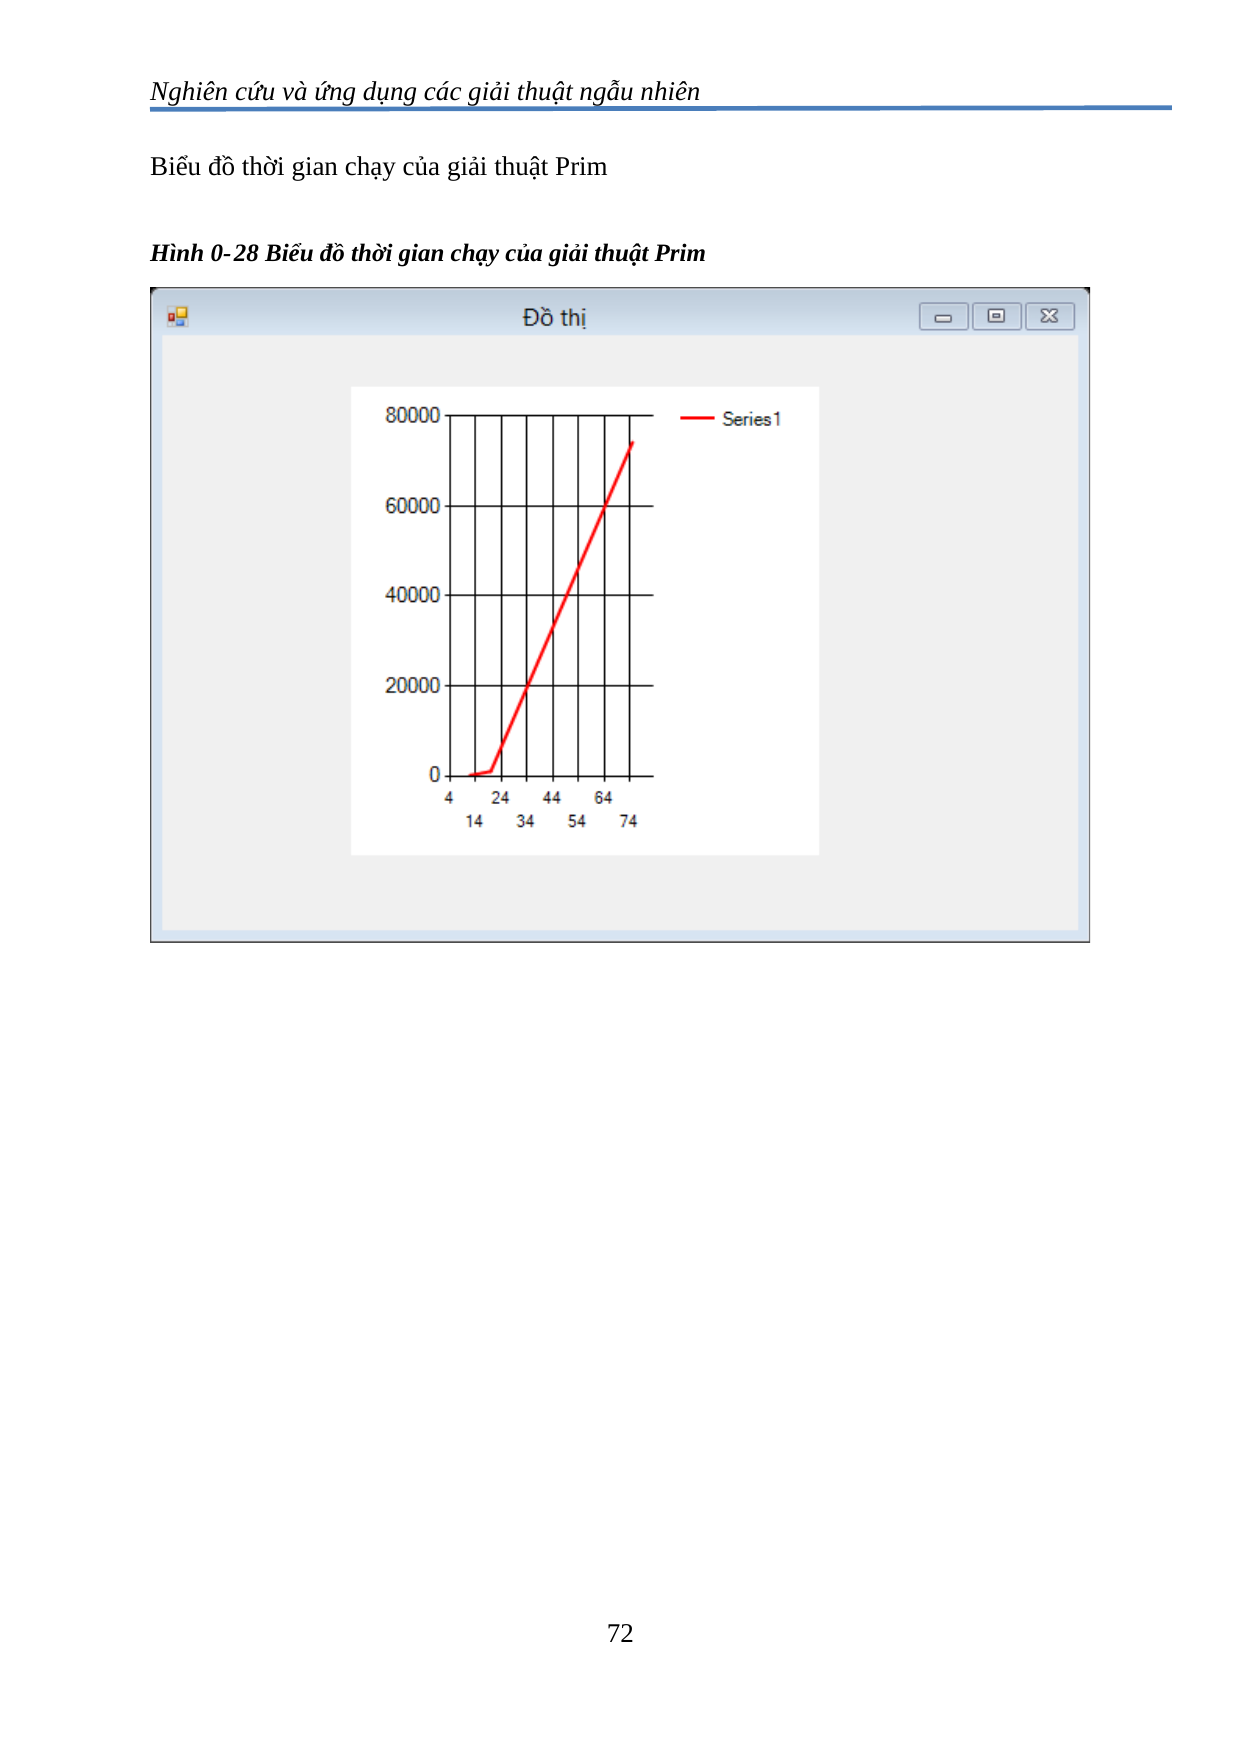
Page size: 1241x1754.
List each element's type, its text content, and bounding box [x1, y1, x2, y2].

text Biểu đồ thời gian chạy của giải thuật Prim [150, 150, 1090, 181]
